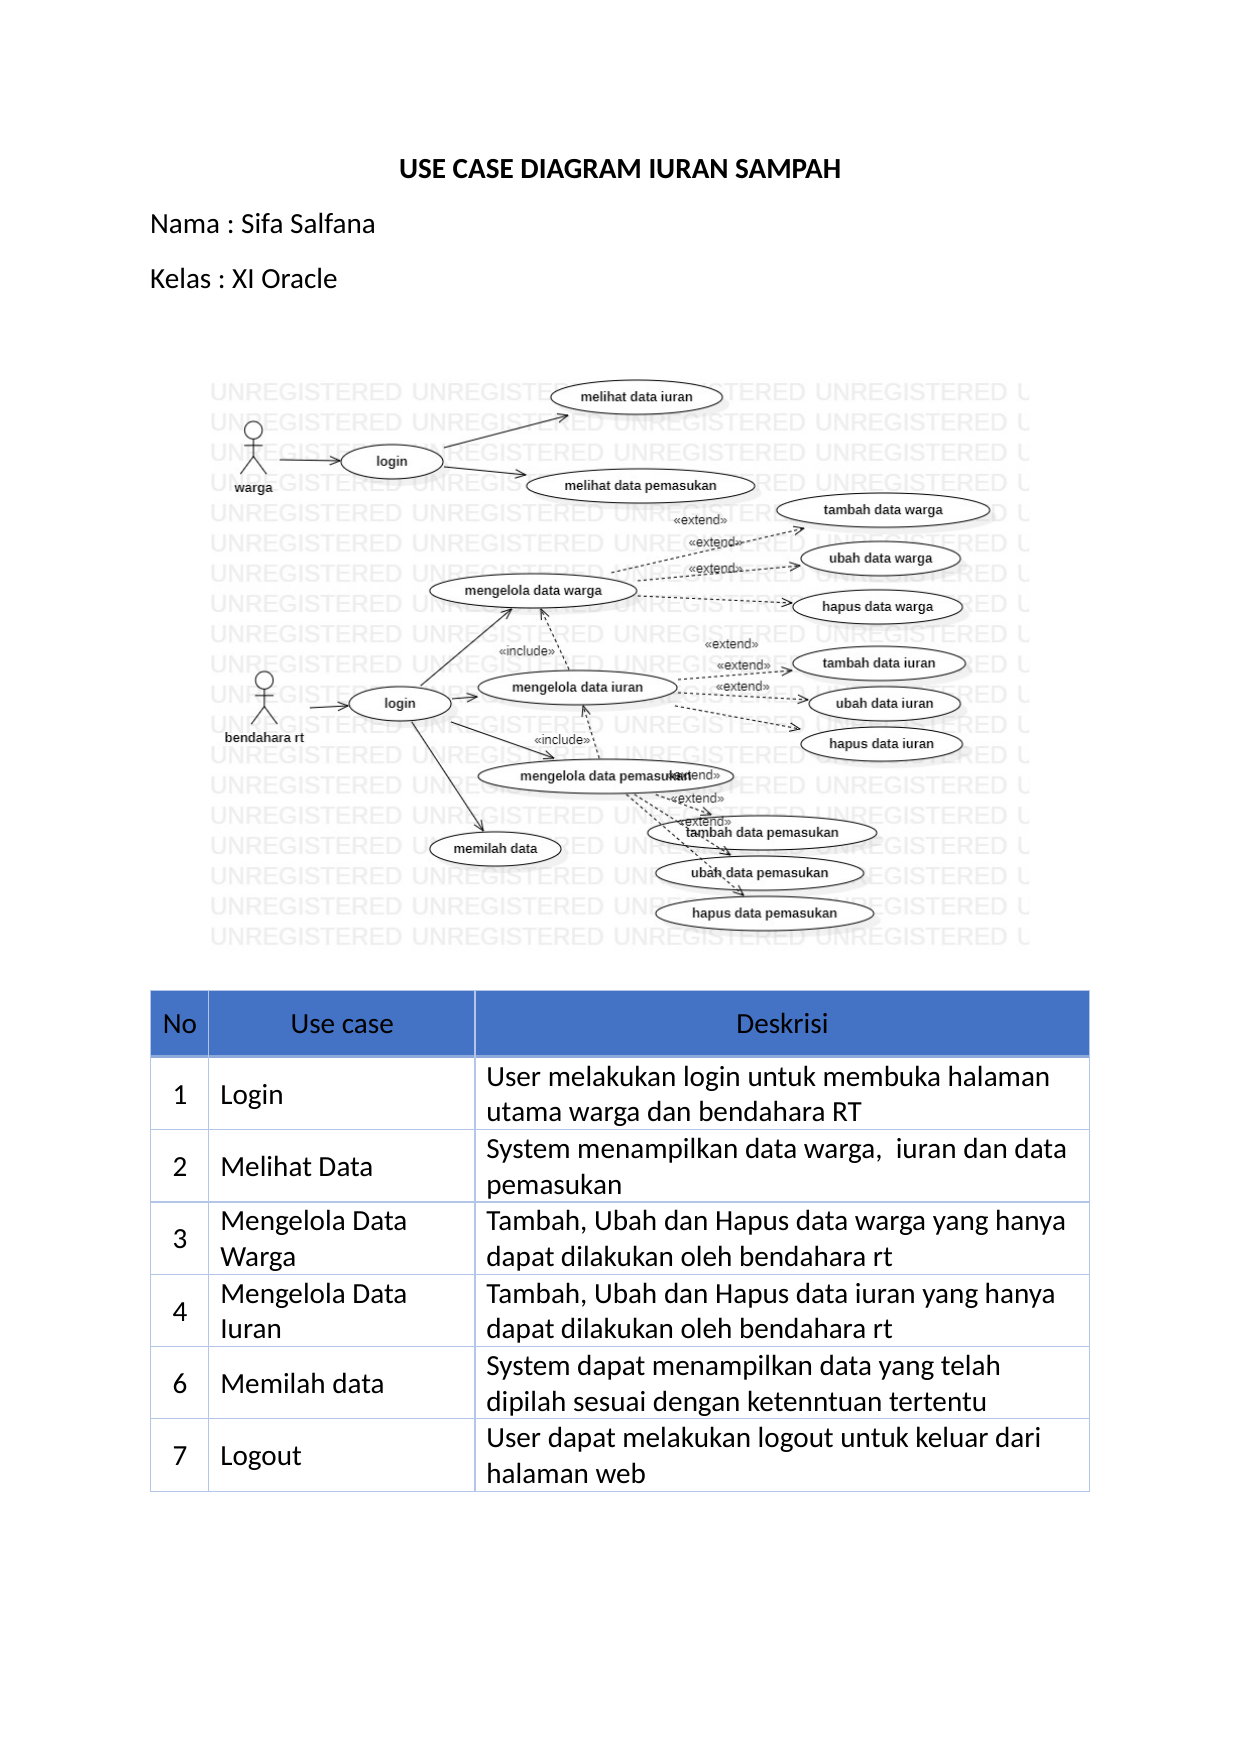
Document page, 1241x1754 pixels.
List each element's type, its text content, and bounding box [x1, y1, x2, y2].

text USE CASE DIAGRAM IURAN SAMPAH [150, 150, 1090, 186]
table_cell Login [209, 1058, 474, 1129]
table_header Deskrisi [476, 991, 1089, 1055]
table_cell 4 [151, 1275, 208, 1346]
table_cell Logout [209, 1419, 474, 1491]
table_cell 1 [151, 1058, 208, 1129]
table_cell User dapat melakukan logout untuk keluar dari halaman web [476, 1419, 1089, 1491]
table_cell 2 [151, 1130, 208, 1201]
table_cell Memilah data [209, 1347, 474, 1418]
table_cell Mengelola Data Warga [209, 1203, 474, 1274]
table_cell System menampilkan data warga, iuran dan data pemasukan [476, 1130, 1089, 1201]
table_header No [151, 991, 208, 1055]
picture [210, 370, 1030, 971]
text Nama : Sifa Salfana [150, 205, 1090, 241]
table_cell User melakukan login untuk membuka halaman utama warga dan bendahara RT [476, 1058, 1089, 1129]
table_cell 6 [151, 1347, 208, 1418]
table_cell 7 [151, 1419, 208, 1491]
text Kelas : XI Oracle [150, 260, 1090, 296]
table_cell Mengelola Data Iuran [209, 1275, 474, 1346]
table_cell System dapat menampilkan data yang telah dipilah sesuai dengan ketenntuan tertentu [476, 1347, 1089, 1418]
table_cell 3 [151, 1203, 208, 1274]
table_cell Melihat Data [209, 1130, 474, 1201]
table_cell Tambah, Ubah dan Hapus data iuran yang hanya dapat dilakukan oleh bendahara rt [476, 1275, 1089, 1346]
table_cell Tambah, Ubah dan Hapus data warga yang hanya dapat dilakukan oleh bendahara rt [476, 1203, 1089, 1274]
table_header Use case [209, 991, 474, 1055]
